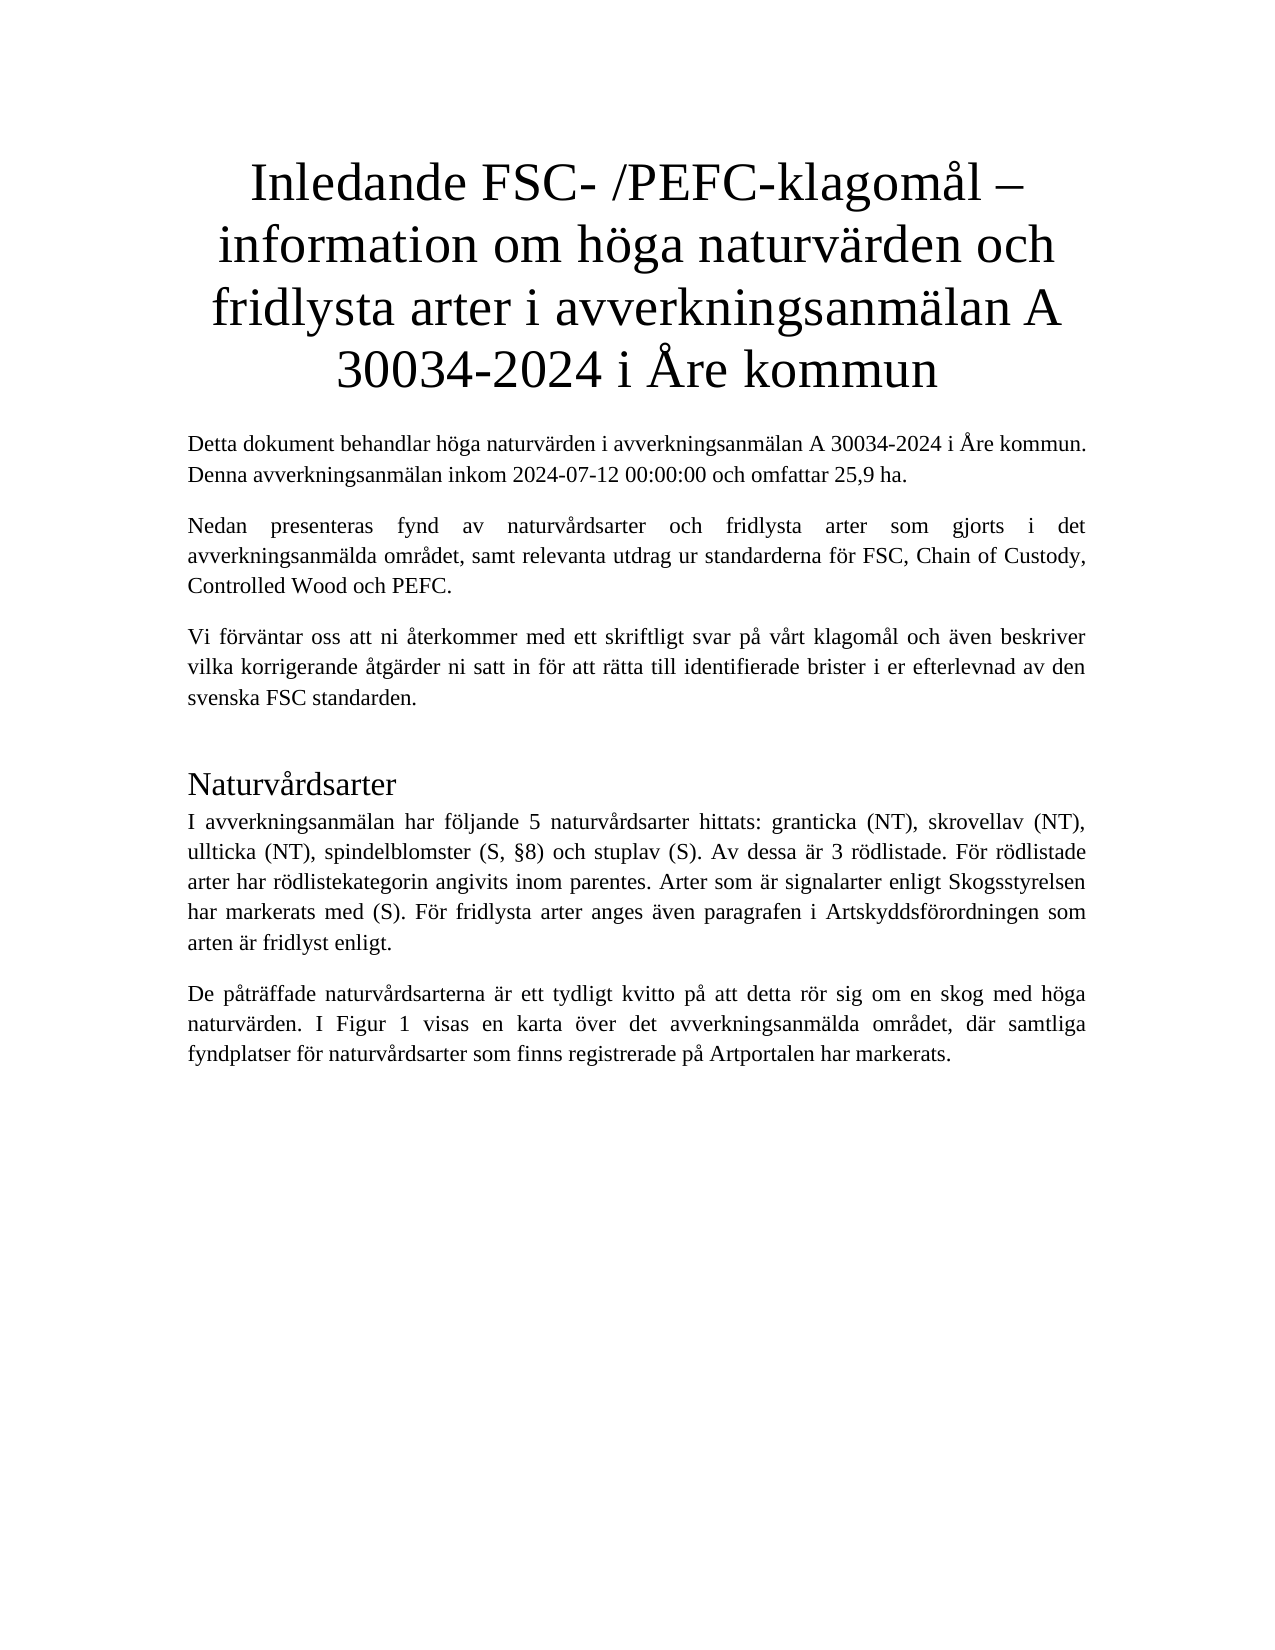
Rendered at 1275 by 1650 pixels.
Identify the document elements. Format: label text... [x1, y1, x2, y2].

text De påträffade naturvårdsarterna är ett tydligt kvitto på att detta rör sig om en skog med höga naturvärden. I Figur 1 visas en karta över det avverkningsanmälda området, där samtliga fyndplatser för naturvårdsarter som finns registrerade på Artportalen har markerats. [187, 980, 1087, 1066]
text I avverkningsanmälan har följande 5 naturvårdsarter hittats: granticka (NT), skrovellav (NT), ullticka (NT), spindelblomster (S, §8) och stuplav (S). Av dessa är 3 rödlistade. För rödlistade arter har rödlistekategorin angivits inom parentes. Arter som är signalarter enligt Skogsstyrelsen har markerats med (S). För fridlysta arter anges även paragrafen i Artskyddsförordningen som arten är fridlyst enligt. [187, 808, 1087, 955]
title Inledande FSC- /PEFC-klagomål – information om höga naturvärden och fridlysta arter i avverkningsanmälan A 30034-2024 i Åre kommun [187, 150, 1087, 399]
text Nedan presenteras fynd av naturvårdsarter och fridlysta arter som gjorts i det avverkningsanmälda området, samt relevanta utdrag ur standarderna för FSC, Chain of Custody, Controlled Wood och PEFC. [187, 512, 1087, 598]
text Vi förväntar oss att ni återkommer med ett skriftligt svar på vårt klagomål och även beskriver vilka korrigerande åtgärder ni satt in för att rätta till identifierade brister i er efterlevnad av den svenska FSC standarden. [187, 623, 1087, 710]
subtitle Naturvårdsarter [187, 764, 1087, 802]
text Detta dokument behandlar höga naturvärden i avverkningsanmälan A 30034-2024 i Åre kommun. Denna avverkningsanmälan inkom 2024-07-12 00:00:00 och omfattar 25,9 ha. [187, 430, 1087, 487]
